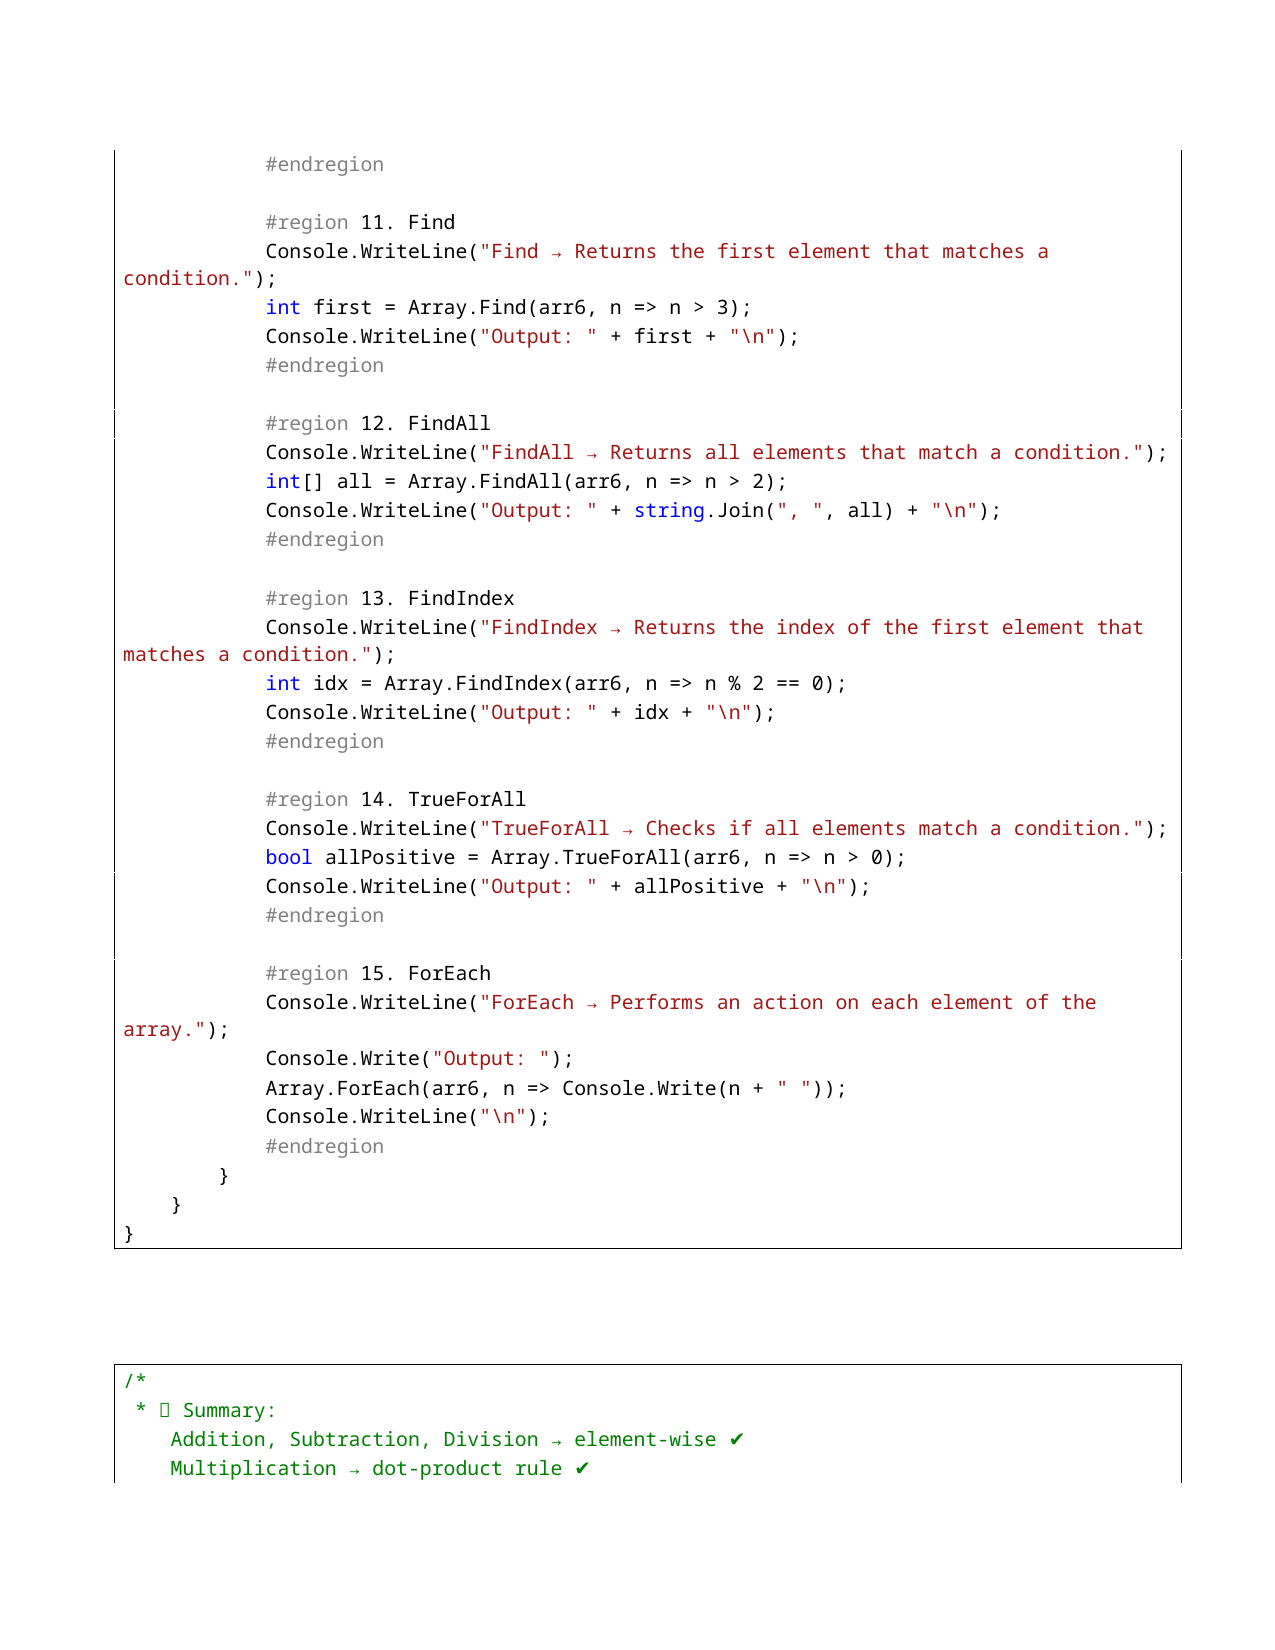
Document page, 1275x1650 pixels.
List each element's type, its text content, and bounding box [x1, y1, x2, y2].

text #endregion [115, 901, 1181, 931]
text #endregion [115, 727, 1181, 756]
text Console.WriteLine("Output: " + allPositive + "\n"); [115, 872, 1181, 901]
text bool allPositive = Array.TrueForAll(arr6, n => n > 0); [115, 843, 1181, 872]
text * ✅ Summary: [115, 1396, 1181, 1425]
text #region 14. TrueForAll [115, 785, 1181, 814]
text Console.WriteLine("\n"); [115, 1103, 1181, 1132]
text int[] all = Array.FindAll(arr6, n => n > 2); [115, 468, 1181, 497]
text } [115, 1190, 1181, 1219]
text #region 13. FindIndex [115, 584, 1181, 613]
text Console.WriteLine("FindAll → Returns all elements that match a condition."); [115, 438, 1181, 468]
text Console.Write("Output: "); [115, 1045, 1181, 1074]
text /* [115, 1365, 1181, 1396]
text Console.WriteLine("Output: " + first + "\n"); [115, 322, 1181, 351]
text #region 15. ForEach [115, 959, 1181, 989]
text Console.WriteLine("Find → Returns the first element that matches a condition."); [115, 237, 1181, 293]
text int first = Array.Find(arr6, n => n > 3); [115, 293, 1181, 322]
text Console.WriteLine("TrueForAll → Checks if all elements match a condition."); [115, 814, 1181, 843]
text #endregion [115, 1132, 1181, 1161]
text Console.WriteLine("ForEach → Performs an action on each element of the array."); [115, 989, 1181, 1045]
text Console.WriteLine("FindIndex → Returns the index of the first element that matches a condition."); [115, 613, 1181, 669]
text int idx = Array.FindIndex(arr6, n => n % 2 == 0); [115, 669, 1181, 698]
text Console.WriteLine("Output: " + idx + "\n"); [115, 698, 1181, 727]
text #region 12. FindAll [115, 409, 1181, 438]
text Array.ForEach(arr6, n => Console.Write(n + " ")); [115, 1074, 1181, 1103]
text #region 11. Find [115, 208, 1181, 237]
text } [115, 1161, 1181, 1190]
text Console.WriteLine("Output: " + string.Join(", ", all) + "\n"); [115, 497, 1181, 526]
text Multiplication → dot-product rule ✔️ [115, 1454, 1181, 1483]
text Addition, Subtraction, Division → element-wise ✔️ [115, 1425, 1181, 1454]
text } [115, 1219, 1181, 1248]
text #endregion [115, 150, 1181, 179]
text #endregion [115, 351, 1181, 380]
text #endregion [115, 526, 1181, 555]
